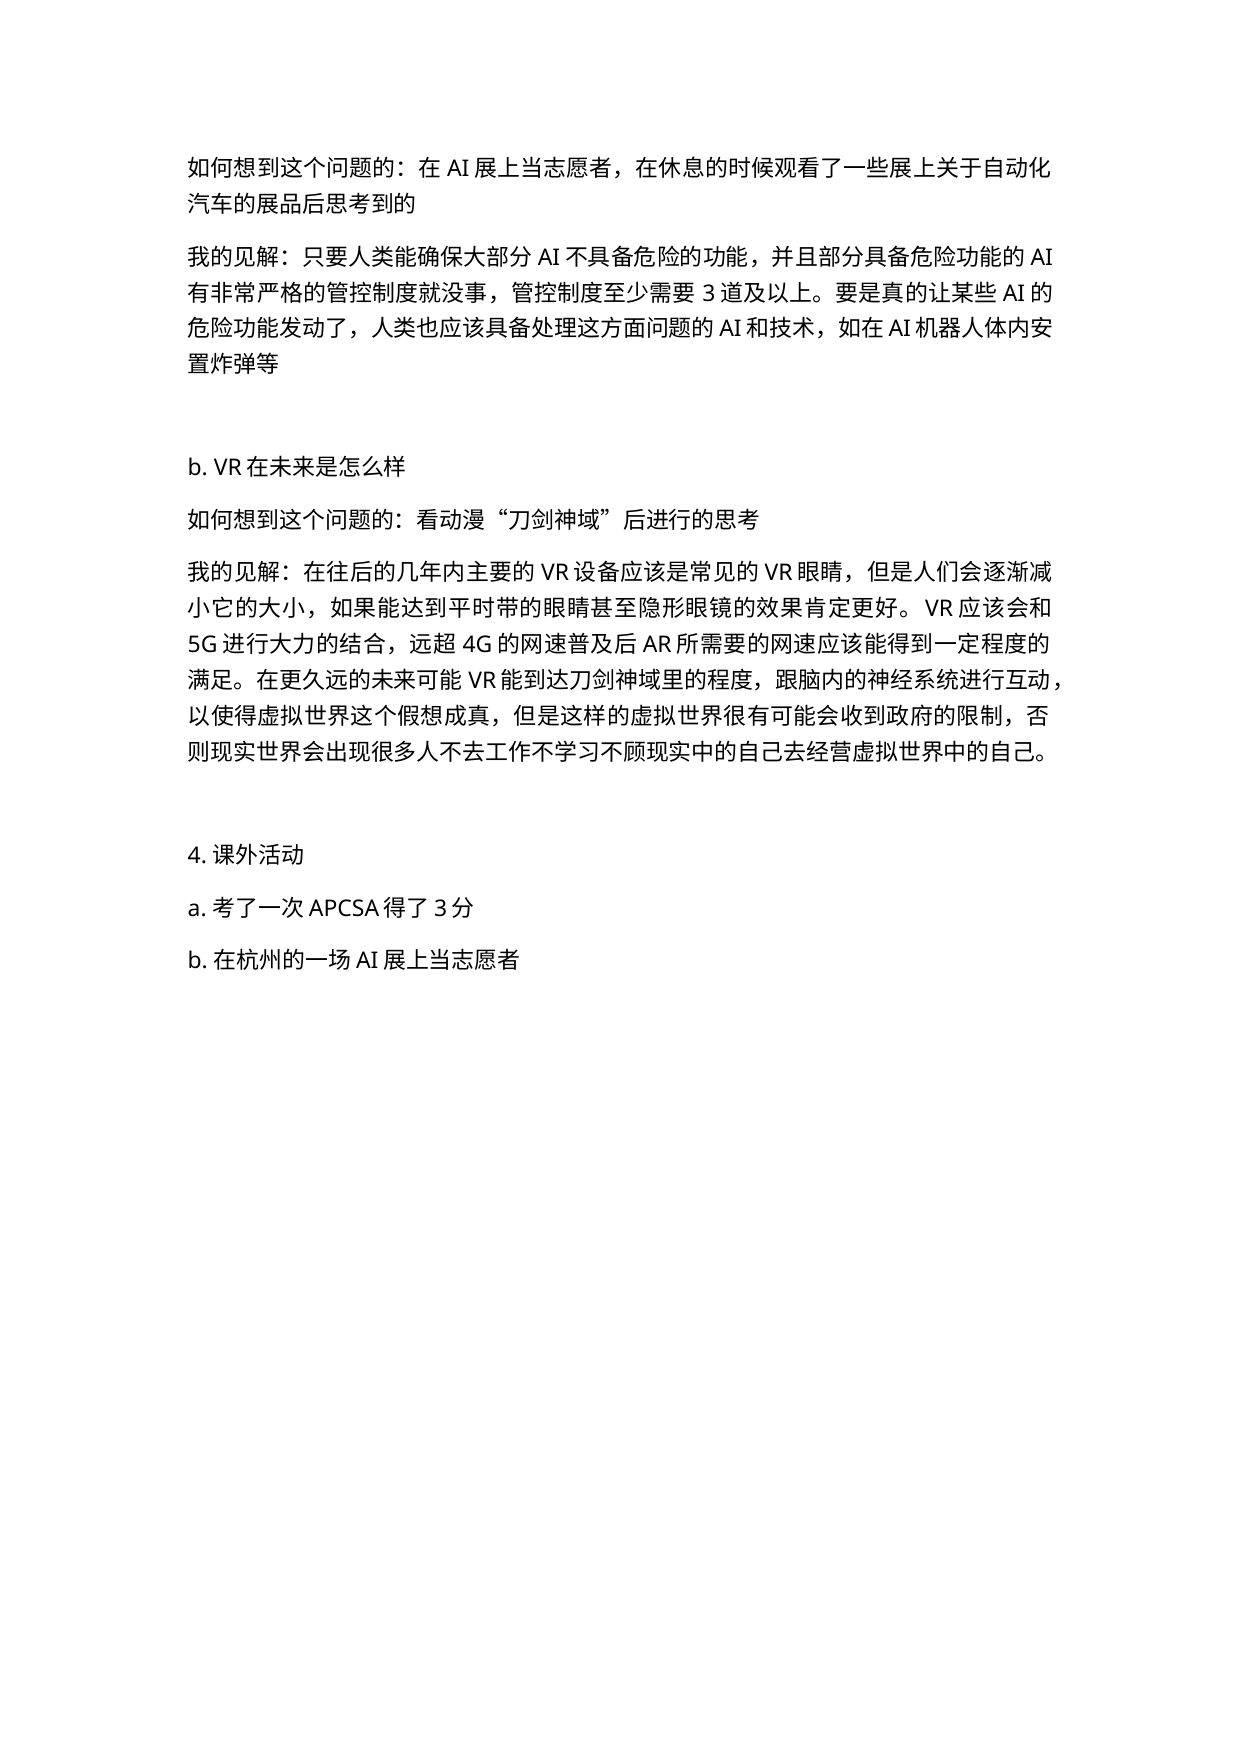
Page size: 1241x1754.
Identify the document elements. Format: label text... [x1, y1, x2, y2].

text 4. 课外活动 [187, 837, 1053, 870]
text b. 在杭州的一场AI展上当志愿者 [187, 942, 1053, 975]
text 我的见解：在往后的几年内主要的VR设备应该是常见的VR眼睛，但是人们会逐渐减小它的大小，如果能达到平时带的眼睛甚至隐形眼镜的效果肯定更好。VR应该会和5G进行大力的结合，远超4G的网速普及后AR所需要的网速应该能得到一定程度的满足。在更久远的未来可能VR能到达刀剑神域里的程度，跟脑内的神经系统进行互动，以使得虚拟世界这个假想成真，但是这样的虚拟世界很有可能会收到政府的限制，否则现实世界会出现很多人不去工作不学习不顾现实中的自己去经营虚拟世界中的自己。 [187, 554, 1053, 767]
text b. VR在未来是怎么样 [187, 449, 1053, 482]
text 如何想到这个问题的：在AI展上当志愿者，在休息的时候观看了一些展上关于自动化汽车的展品后思考到的 [187, 150, 1053, 219]
text 我的见解：只要人类能确保大部分AI不具备危险的功能，并且部分具备危险功能的AI有非常严格的管控制度就没事，管控制度至少需要3道及以上。要是真的让某些AI的危险功能发动了，人类也应该具备处理这方面问题的AI和技术，如在AI机器人体内安置炸弹等 [187, 238, 1053, 379]
text a. 考了一次APCSA得了3分 [187, 889, 1053, 923]
text 如何想到这个问题的：看动漫“刀剑神域”后进行的思考 [187, 502, 1053, 535]
